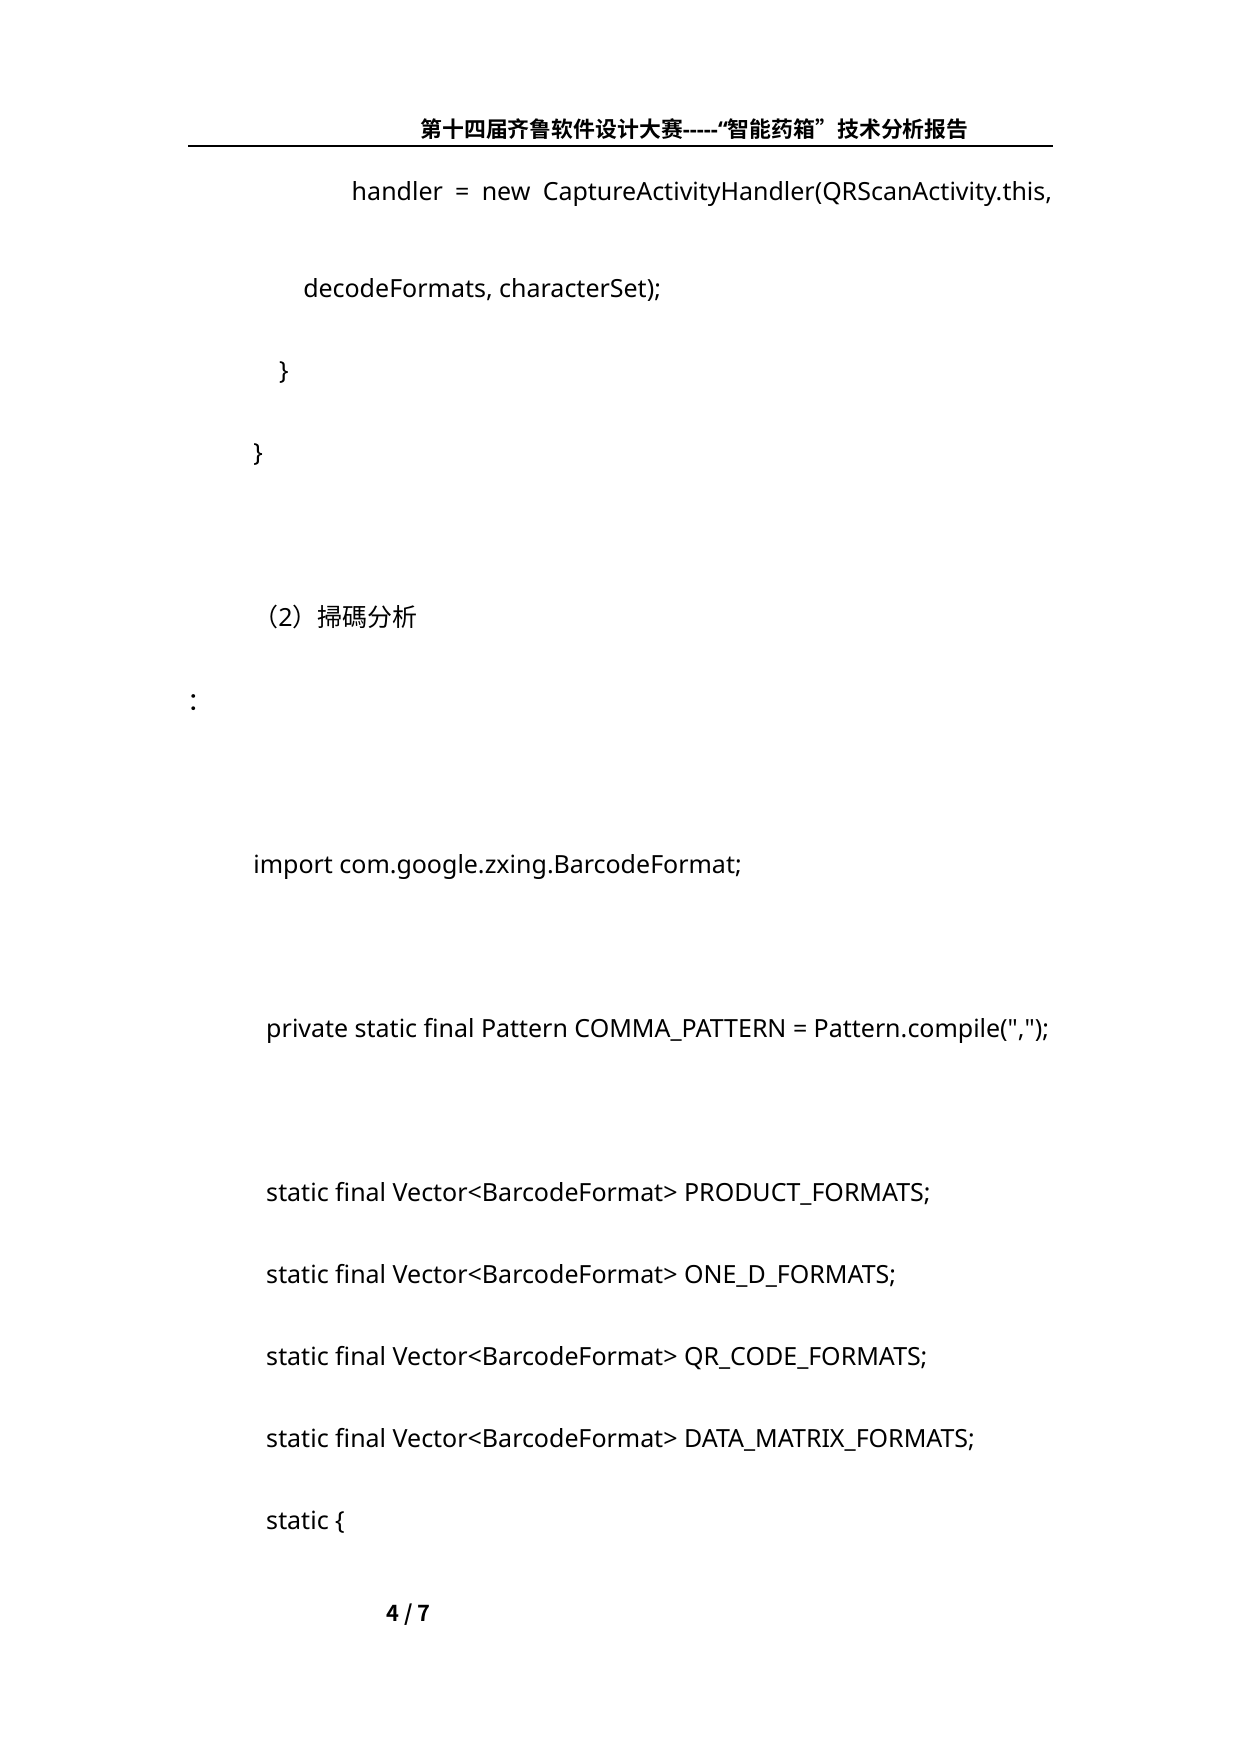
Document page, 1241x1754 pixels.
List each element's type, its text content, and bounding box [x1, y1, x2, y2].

text static { [253, 1487, 1053, 1552]
text static final Vector<BarcodeFormat> PRODUCT_FORMATS; [253, 1159, 1053, 1224]
text import com.google.zxing.BarcodeFormat; [253, 832, 1053, 897]
text （2）掃碼分析 [253, 583, 1053, 648]
text } [253, 419, 1053, 484]
text static final Vector<BarcodeFormat> ONE_D_FORMATS; [253, 1242, 1053, 1307]
text ： [187, 667, 1053, 732]
text } [253, 337, 1053, 402]
text static final Vector<BarcodeFormat> QR_CODE_FORMATS; [253, 1323, 1053, 1388]
text handler = new CaptureActivityHandler(QRScanActivity.this, decodeFormats, characterSet); [253, 158, 1053, 321]
text private static final Pattern COMMA_PATTERN = Pattern.compile(","); [253, 996, 1053, 1061]
text static final Vector<BarcodeFormat> DATA_MATRIX_FORMATS; [253, 1406, 1053, 1471]
